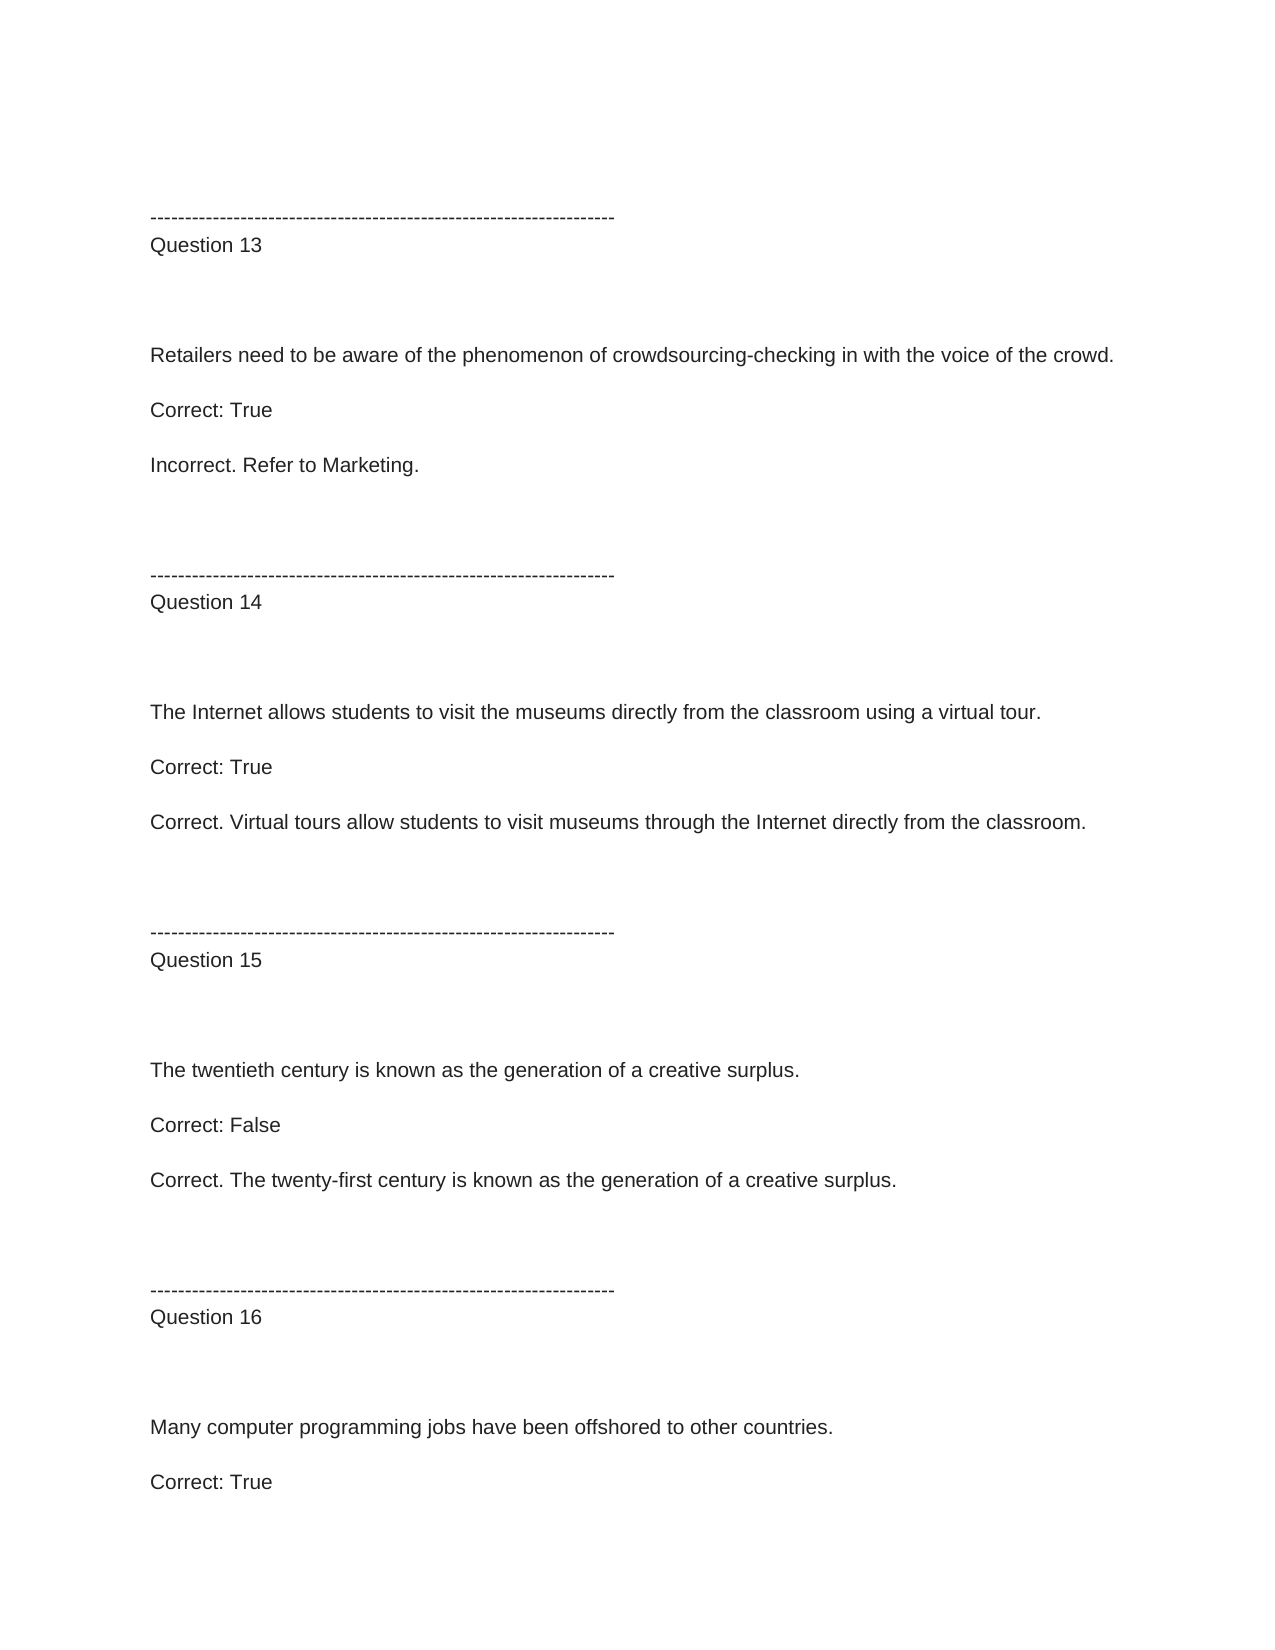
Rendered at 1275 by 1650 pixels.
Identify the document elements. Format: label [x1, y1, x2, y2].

text [150, 150, 1125, 1494]
